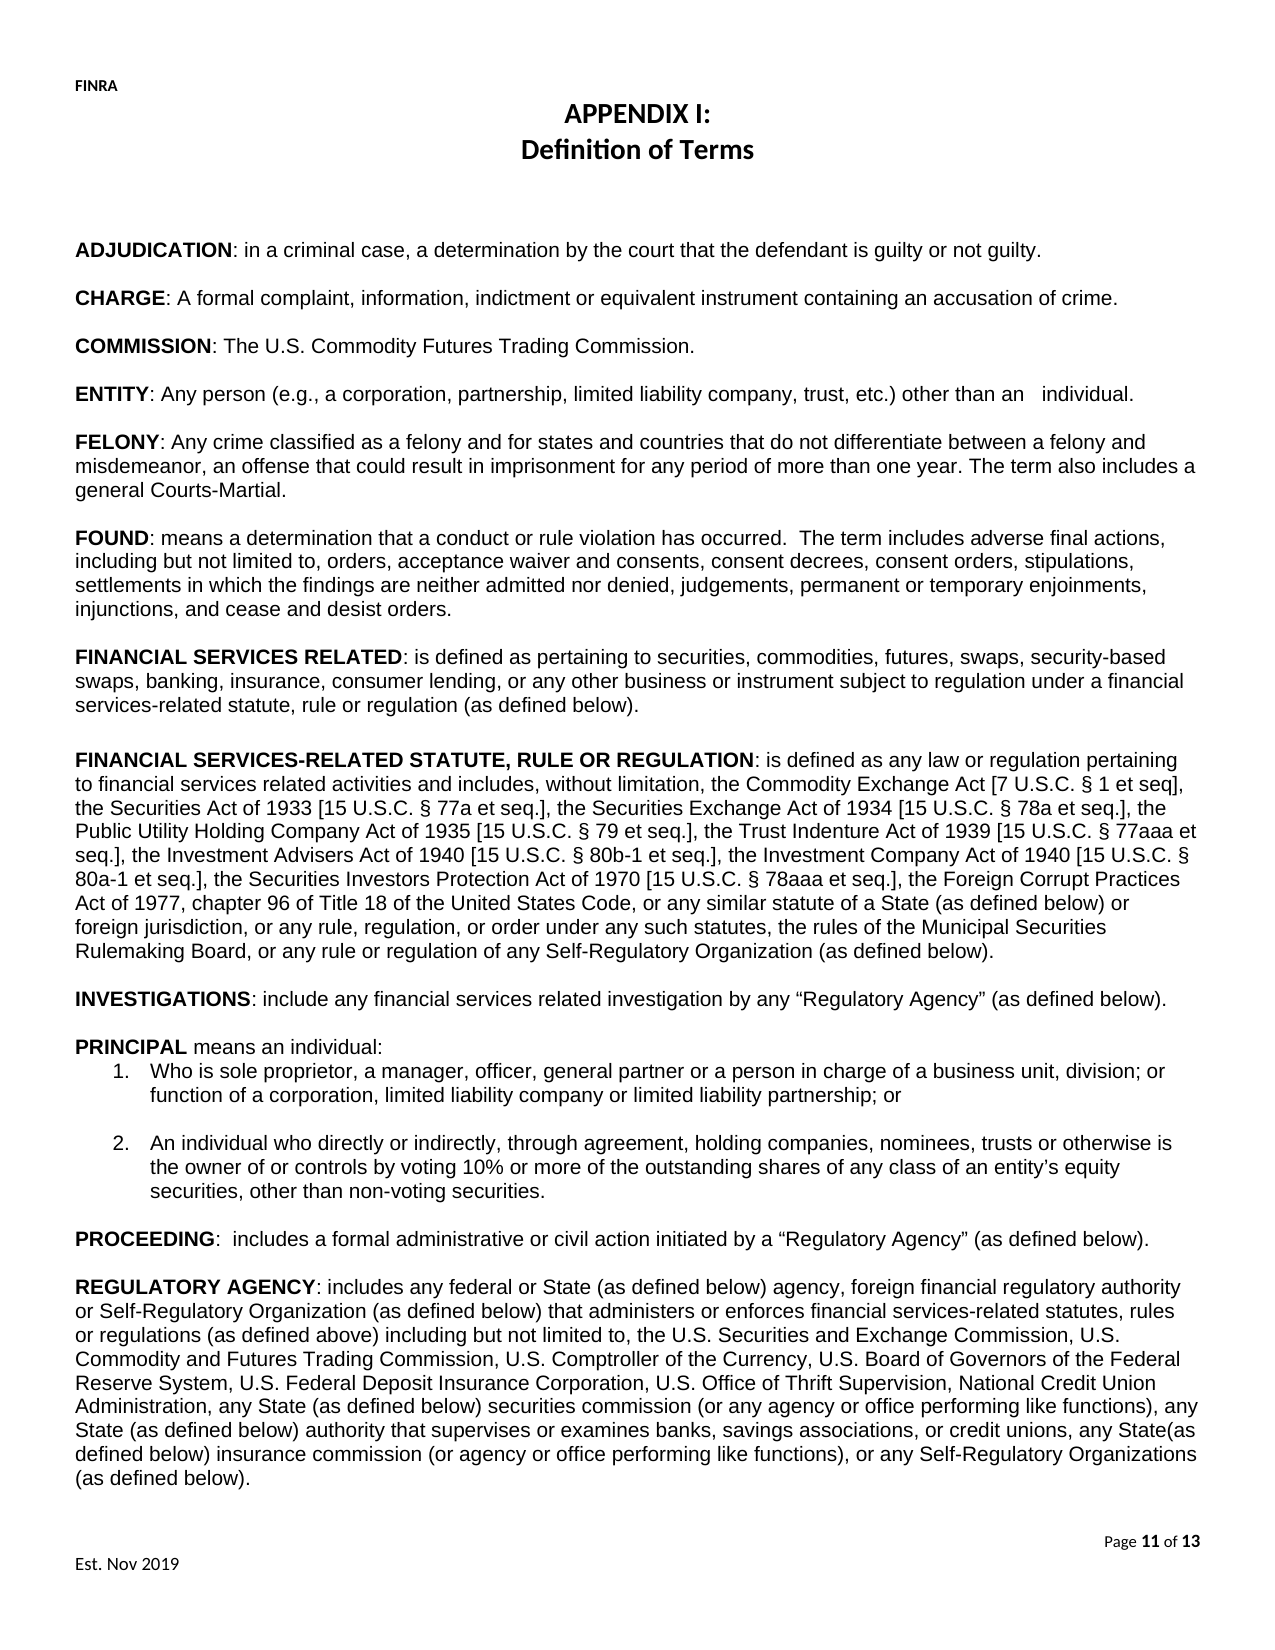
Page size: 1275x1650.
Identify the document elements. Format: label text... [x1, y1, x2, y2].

text APPENDIX I: [75, 95, 1200, 131]
text ENTITY: Any person (e.g., a corporation, partnership, limited liability company, trust, etc.) other than an individual. [75, 382, 1200, 406]
text REGULATORY AGENCY: includes any federal or State (as defined below) agency, foreign financial regulatory authority or Self-Regulatory Organization (as defined below) that administers or enforces financial services-related statutes, rules or regulations (as defined above) including but not limited to, the U.S. Securities and Exchange Commission, U.S. Commodity and Futures Trading Commission, U.S. Comptroller of the Currency, U.S. Board of Governors of the Federal Reserve System, U.S. Federal Deposit Insurance Corporation, U.S. Office of Thrift Supervision, National Credit Union Administration, any State (as defined below) securities commission (or any agency or office performing like functions), any State (as defined below) authority that supervises or examines banks, savings associations, or credit unions, any State(as defined below) insurance commission (or agency or office performing like functions), or any Self-Regulatory Organizations (as defined below). [75, 1274, 1200, 1490]
text FINANCIAL SERVICES-RELATED STATUTE, RULE OR REGULATION: is defined as any law or regulation pertaining to financial services related activities and includes, without limitation, the Commodity Exchange Act [7 U.S.C. § 1 et seq], the Securities Act of 1933 [15 U.S.C. § 77a et seq.], the Securities Exchange Act of 1934 [15 U.S.C. § 78a et seq.], the Public Utility Holding Company Act of 1935 [15 U.S.C. § 79 et seq.], the Trust Indenture Act of 1939 [15 U.S.C. § 77aaa et seq.], the Investment Advisers Act of 1940 [15 U.S.C. § 80b-1 et seq.], the Investment Company Act of 1940 [15 U.S.C. § 80a-1 et seq.], the Securities Investors Protection Act of 1970 [15 U.S.C. § 78aaa et seq.], the Foreign Corrupt Practices Act of 1977, chapter 96 of Title 18 of the United States Code, or any similar statute of a State (as defined below) or foreign jurisdiction, or any rule, regulation, or order under any such statutes, the rules of the Municipal Securities Rulemaking Board, or any rule or regulation of any Self-Regulatory Organization (as defined below). [75, 747, 1200, 963]
text INVESTIGATIONS: include any financial services related investigation by any “Regulatory Agency” (as defined below). [75, 987, 1200, 1011]
text ADJUDICATION: in a criminal case, a determination by the court that the defendant is guilty or not guilty. [75, 238, 1200, 262]
list An individual who directly or indirectly, through agreement, holding companies, nominees, trusts or otherwise is the owner of or controls by voting 10% or more of the outstanding shares of any class of an entity’s equity securities, other than non-voting securities. [112, 1131, 1200, 1203]
text COMMISSION: The U.S. Commodity Futures Trading Commission. [75, 334, 1200, 358]
text FELONY: Any crime classified as a felony and for states and countries that do not differentiate between a felony and misdemeanor, an offense that could result in imprisonment for any period of more than one year. The term also includes a general Courts-Martial. [75, 429, 1200, 501]
text Definition of Terms [75, 131, 1200, 167]
text FINANCIAL SERVICES RELATED: is defined as pertaining to securities, commodities, futures, swaps, security-based swaps, banking, insurance, consumer lending, or any other business or instrument subject to regulation under a financial services-related statute, rule or regulation (as defined below). [75, 645, 1200, 717]
text PRINCIPAL means an individual: [75, 1035, 1200, 1059]
text PROCEEDING: includes a formal administrative or civil action initiated by a “Regulatory Agency” (as defined below). [75, 1227, 1200, 1251]
list Who is sole proprietor, a manager, officer, general partner or a person in charge of a business unit, division; or function of a corporation, limited liability company or limited liability partnership; or [112, 1059, 1200, 1107]
text CHARGE: A formal complaint, information, indictment or equivalent instrument containing an accusation of crime. [75, 286, 1200, 310]
text FOUND: means a determination that a conduct or rule violation has occurred. The term includes adverse final actions, including but not limited to, orders, acceptance waiver and consents, consent decrees, consent orders, stipulations, settlements in which the findings are neither admitted nor denied, judgements, permanent or temporary enjoinments, injunctions, and cease and desist orders. [75, 525, 1200, 621]
